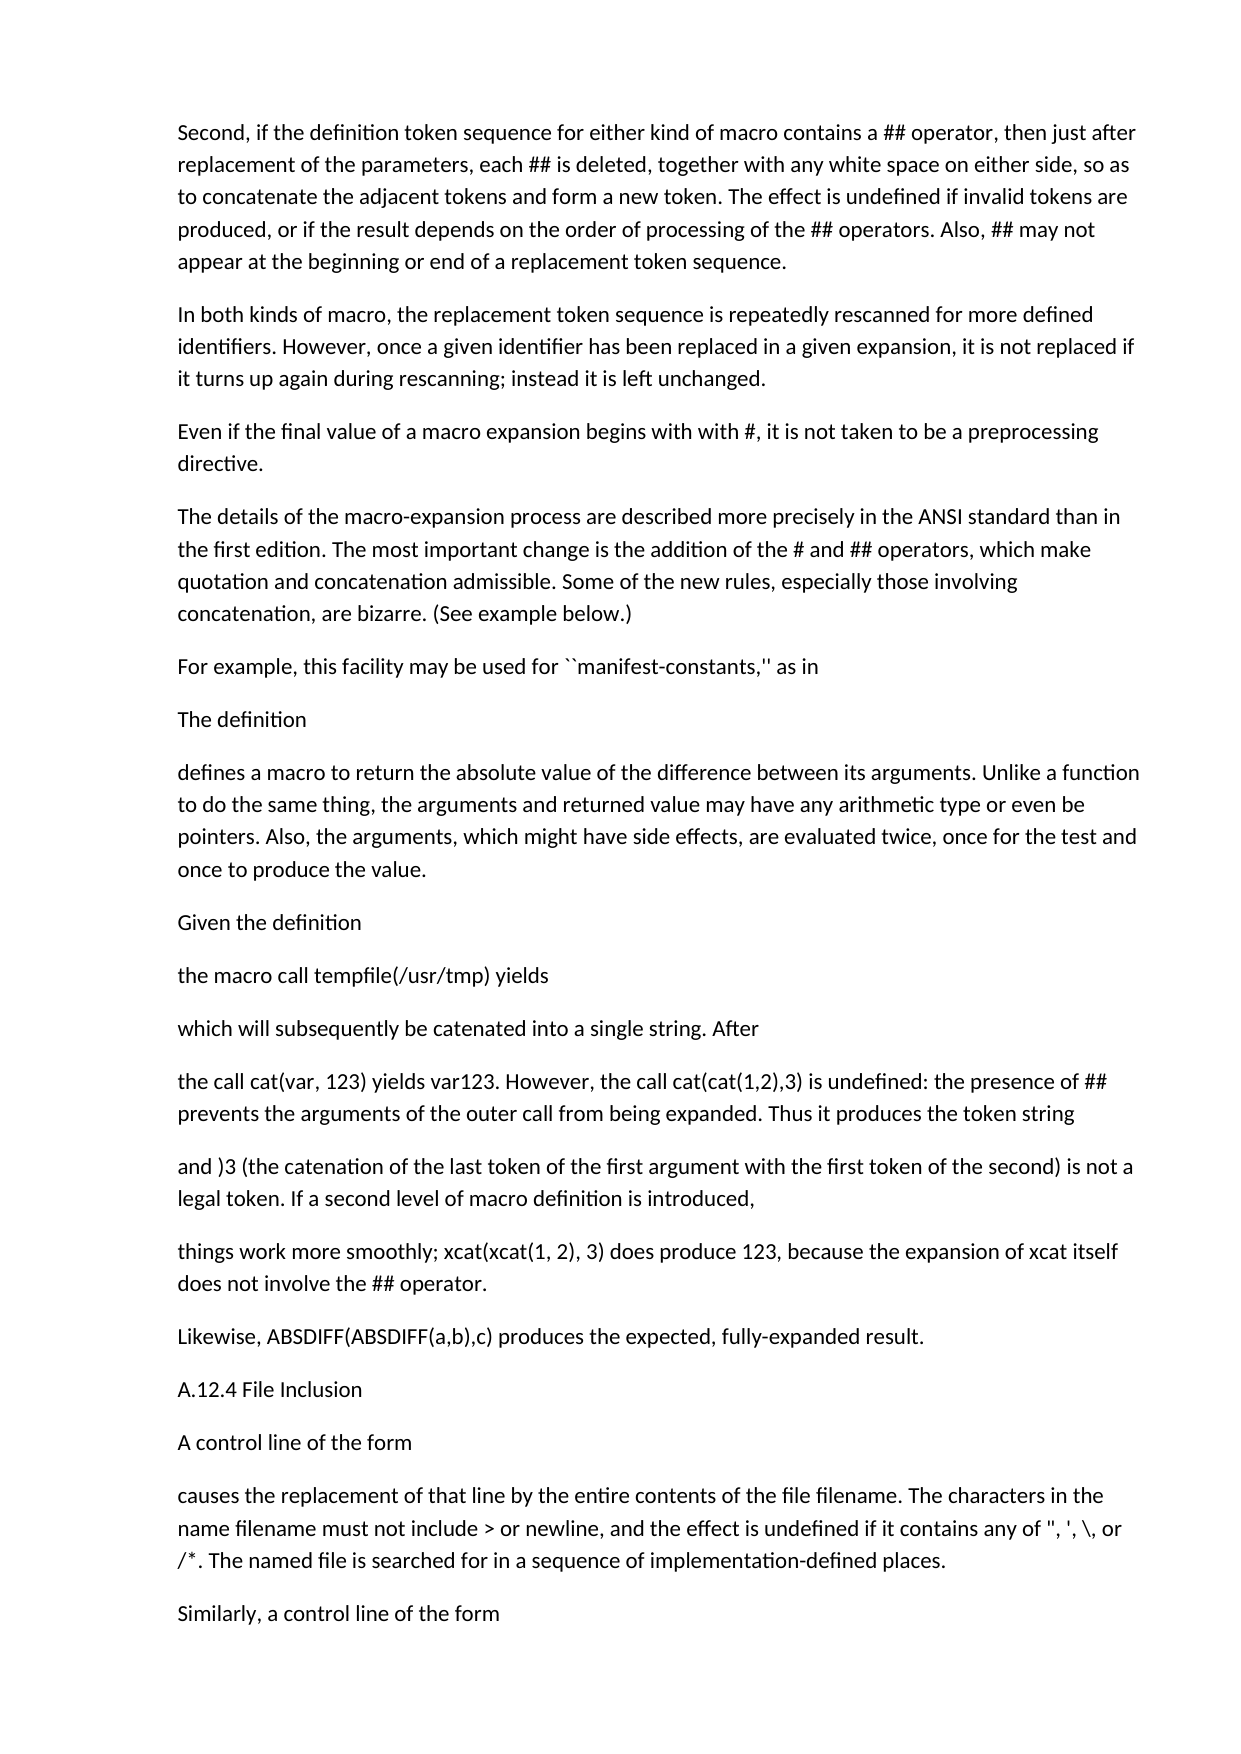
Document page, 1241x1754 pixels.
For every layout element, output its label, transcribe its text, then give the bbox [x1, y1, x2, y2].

text which will subsequently be catenated into a single string. After [177, 1014, 1152, 1042]
text Second, if the definition token sequence for either kind of macro contains a ## operator, then just after replacement of the parameters, each ## is deleted, together with any white space on either side, so as to concatenate the adjacent tokens and form a new token. The effect is undefined if invalid tokens are produced, or if the result depends on the order of processing of the ## operators. Also, ## may not appear at the beginning or end of a replacement token sequence. [177, 118, 1152, 275]
text Given the definition [177, 908, 1152, 936]
text For example, this facility may be used for ``manifest-constants,'' as in [177, 652, 1152, 680]
text defines a macro to return the absolute value of the difference between its arguments. Unlike a function to do the same thing, the arguments and returned value may have any arithmetic type or even be pointers. Also, the arguments, which might have side effects, are evaluated twice, once for the test and once to produce the value. [177, 758, 1152, 883]
text Likewise, ABSDIFF(ABSDIFF(a,b),c) produces the expected, fully-expanded result. [177, 1322, 1152, 1350]
text In both kinds of macro, the replacement token sequence is repeatedly rescanned for more defined identifiers. However, once a given identifier has been replaced in a given expansion, it is not replaced if it turns up again during rescanning; instead it is left unchanged. [177, 300, 1152, 392]
text Similarly, a control line of the form [177, 1599, 1152, 1627]
text The definition [177, 705, 1152, 733]
text the call cat(var, 123) yields var123. However, the call cat(cat(1,2),3) is undefined: the presence of ## prevents the arguments of the outer call from being expanded. Thus it produces the token string [177, 1067, 1152, 1127]
text Even if the final value of a macro expansion begins with with #, it is not taken to be a preprocessing directive. [177, 417, 1152, 477]
text causes the replacement of that line by the entire contents of the file filename. The characters in the name filename must not include > or newline, and the effect is undefined if it contains any of ", ', \, or /*. The named file is searched for in a sequence of implementation-defined places. [177, 1481, 1152, 1574]
text the macro call tempfile(/usr/tmp) yields [177, 961, 1152, 989]
text The details of the macro-expansion process are described more precisely in the ANSI standard than in the first edition. The most important change is the addition of the # and ## operators, which make quotation and concatenation admissible. Some of the new rules, especially those involving concatenation, are bizarre. (See example below.) [177, 502, 1152, 627]
text things work more smoothly; xcat(xcat(1, 2), 3) does produce 123, because the expansion of xcat itself does not involve the ## operator. [177, 1237, 1152, 1297]
text and )3 (the catenation of the last token of the first argument with the first token of the second) is not a legal token. If a second level of macro definition is introduced, [177, 1152, 1152, 1212]
text A control line of the form [177, 1428, 1152, 1456]
text A.12.4 File Inclusion [177, 1375, 1152, 1403]
